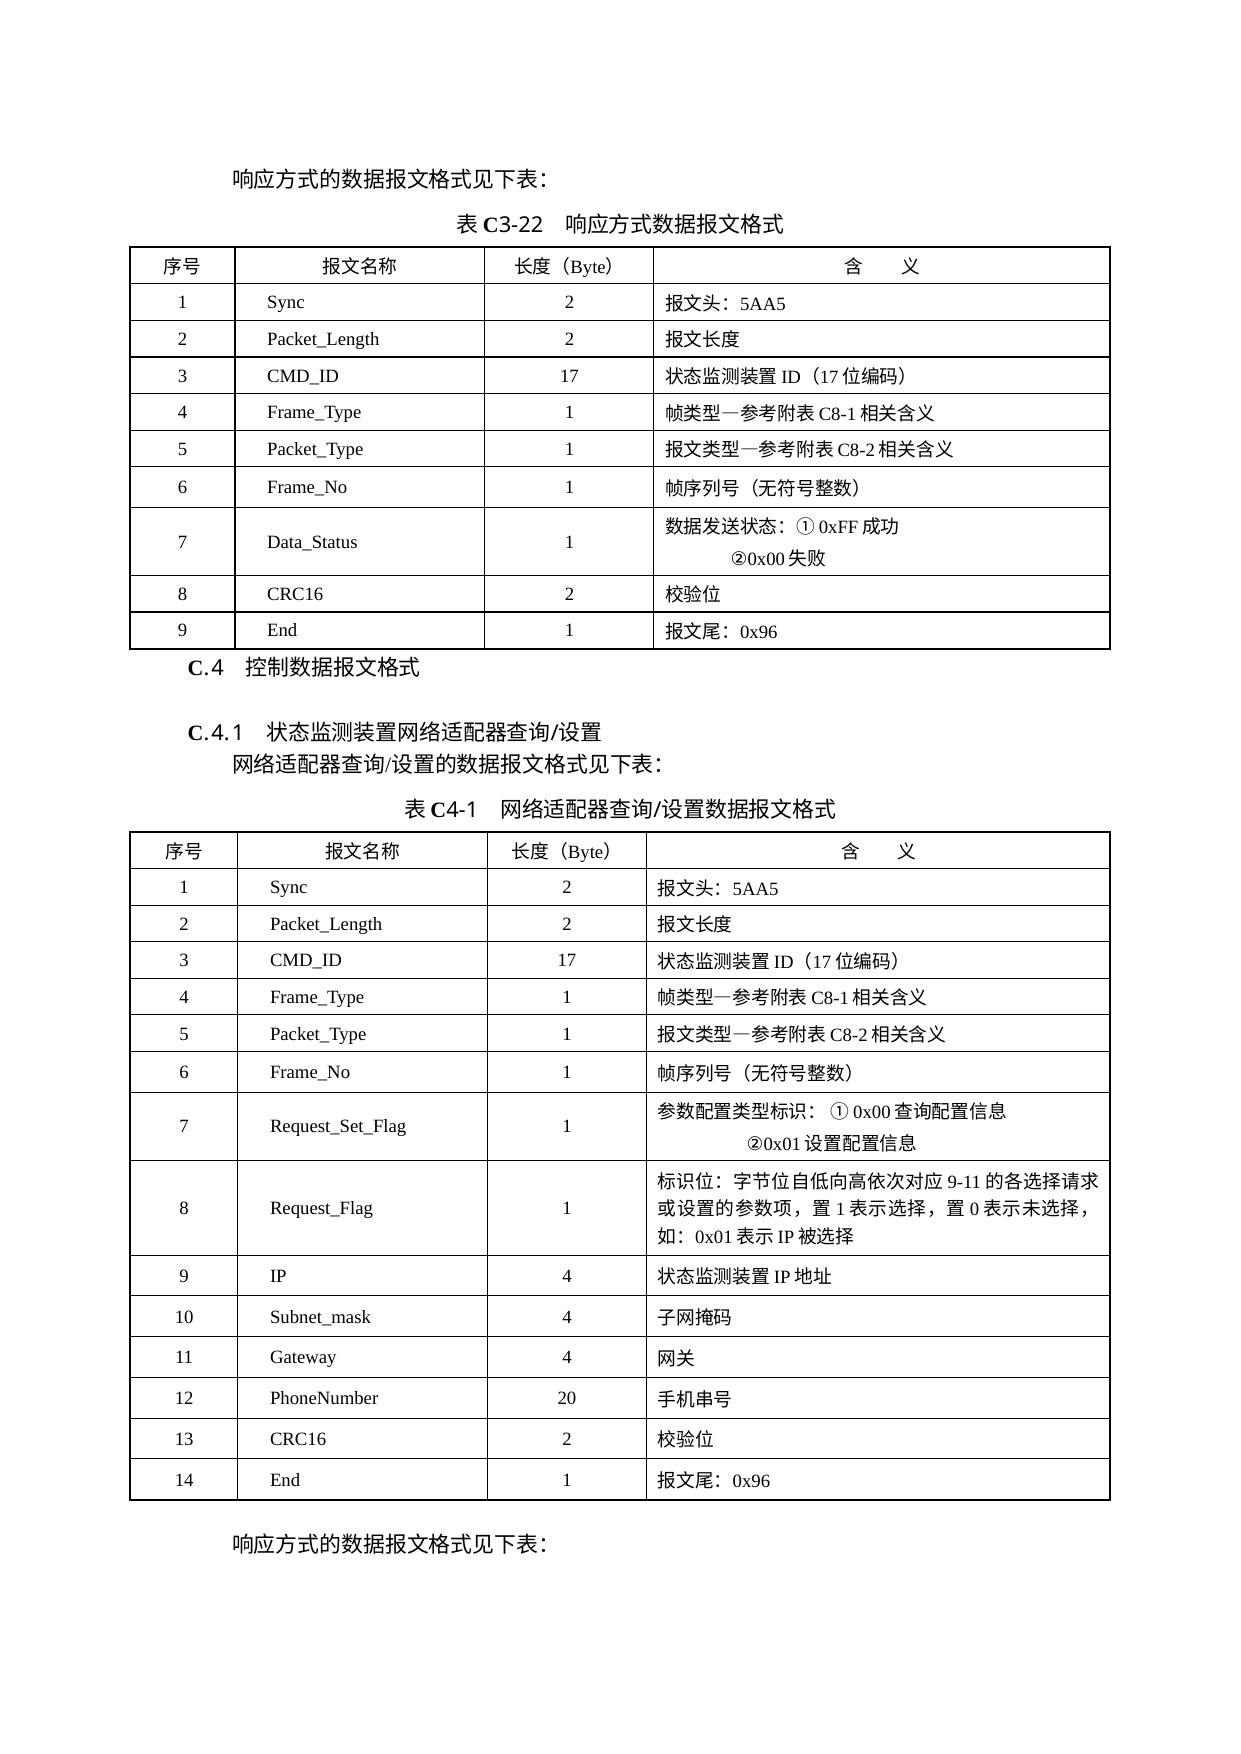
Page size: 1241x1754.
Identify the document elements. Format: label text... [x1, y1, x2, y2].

table_cell Frame_Type [236, 394, 484, 429]
table_cell 1 [131, 284, 234, 320]
table_cell Frame_No [238, 1052, 487, 1092]
table_cell 12 [131, 1378, 237, 1418]
table_cell 子网掩码 [647, 1296, 1109, 1336]
table_cell 帧序列号（无符号整数） [647, 1052, 1109, 1092]
table_cell 2 [485, 284, 653, 320]
table_cell 7 [131, 508, 234, 575]
table_cell 帧类型—参考附表C8-1相关含义 [654, 394, 1109, 429]
table_header 报文名称 [238, 833, 487, 868]
table_cell Packet_Length [236, 321, 484, 356]
table_cell Packet_Length [238, 906, 487, 941]
table_cell 4 [488, 1256, 646, 1295]
table_cell 20 [488, 1378, 646, 1418]
table_cell CMD_ID [236, 358, 484, 393]
table_header 含 义 [647, 833, 1109, 868]
table_cell 网关 [647, 1337, 1109, 1377]
text C.4.1 状态监测装置网络适配器查询/设置 [187, 714, 1053, 747]
table_cell 2 [488, 1419, 646, 1458]
table_cell Sync [238, 869, 487, 905]
table_cell 状态监测装置ID（17位编码） [647, 942, 1109, 978]
table_cell CMD_ID [238, 942, 487, 978]
table_cell 1 [488, 979, 646, 1014]
table_cell 校验位 [654, 576, 1109, 611]
table_cell 8 [131, 1161, 237, 1255]
table_cell 5 [131, 431, 234, 466]
text 表C4-1 网络适配器查询/设置数据报文格式 [187, 792, 1053, 824]
table_cell Request_Flag [238, 1161, 487, 1255]
table_cell 报文类型—参考附表C8-2相关含义 [654, 431, 1109, 466]
table_cell 6 [131, 1052, 237, 1092]
table_header 长度（Byte） [485, 248, 653, 283]
table_cell 报文头：5AA5 [654, 284, 1109, 320]
table_cell CRC16 [238, 1419, 487, 1458]
table_cell 参数配置类型标识： ①0x00查询配置信息 ②0x01设置配置信息 [647, 1093, 1109, 1159]
table_cell Sync [236, 284, 484, 320]
table_cell 2 [131, 906, 237, 941]
table_header 报文名称 [236, 248, 484, 283]
table_cell 1 [485, 467, 653, 507]
table_cell 13 [131, 1419, 237, 1458]
table_cell Gateway [238, 1337, 487, 1377]
table_cell 报文尾：0x96 [647, 1459, 1109, 1499]
table_cell 4 [131, 394, 234, 429]
table_cell 帧序列号（无符号整数） [654, 467, 1109, 507]
table_cell 校验位 [647, 1419, 1109, 1458]
table_cell 4 [131, 979, 237, 1014]
table_cell 标识位：字节位自低向高依次对应9-11的各选择请求或设置的参数项，置1表示选择，置0表示未选择，如：0x01表示IP被选择 [647, 1161, 1109, 1255]
table_cell 3 [131, 942, 237, 978]
table_cell 1 [485, 613, 653, 648]
table_cell 10 [131, 1296, 237, 1336]
table_cell 1 [488, 1052, 646, 1092]
table_cell 报文尾：0x96 [654, 613, 1109, 648]
text 表C3-22 响应方式数据报文格式 [187, 207, 1053, 239]
table_cell 8 [131, 576, 234, 611]
table_cell Frame_No [236, 467, 484, 507]
table_header 序号 [131, 833, 237, 868]
table_cell End [236, 613, 484, 648]
text 响应方式的数据报文格式见下表： [187, 162, 1053, 194]
table_cell 4 [488, 1337, 646, 1377]
table_cell 7 [131, 1093, 237, 1159]
table_cell Data_Status [236, 508, 484, 575]
table_cell End [238, 1459, 487, 1499]
table_cell 6 [131, 467, 234, 507]
table_cell 手机串号 [647, 1378, 1109, 1418]
table_cell 数据发送状态：①0xFF成功 ②0x00失败 [654, 508, 1109, 575]
table_cell 1 [488, 1161, 646, 1255]
text 响应方式的数据报文格式见下表： [187, 1526, 1053, 1559]
table_cell Packet_Type [238, 1015, 487, 1051]
table_cell 3 [131, 358, 234, 393]
table_cell IP [238, 1256, 487, 1295]
table_cell CRC16 [236, 576, 484, 611]
table_cell 2 [131, 321, 234, 356]
table_cell 帧类型—参考附表C8-1相关含义 [647, 979, 1109, 1014]
table_cell 14 [131, 1459, 237, 1499]
table_cell 状态监测装置IP地址 [647, 1256, 1109, 1295]
table_cell 11 [131, 1337, 237, 1377]
table_cell 报文长度 [647, 906, 1109, 941]
table_cell Frame_Type [238, 979, 487, 1014]
table_cell 2 [488, 906, 646, 941]
table_header 含 义 [654, 248, 1109, 283]
table_cell 报文类型—参考附表C8-2相关含义 [647, 1015, 1109, 1051]
table_cell 报文长度 [654, 321, 1109, 356]
table_cell 17 [488, 942, 646, 978]
table_cell 2 [485, 576, 653, 611]
table_cell 状态监测装置ID（17位编码） [654, 358, 1109, 393]
table_cell 1 [485, 508, 653, 575]
table_cell Packet_Type [236, 431, 484, 466]
table_cell 5 [131, 1015, 237, 1051]
text 网络适配器查询/设置的数据报文格式见下表： [187, 747, 1053, 779]
table_cell Request_Set_Flag [238, 1093, 487, 1159]
table_cell 4 [488, 1296, 646, 1336]
table_cell 2 [488, 869, 646, 905]
table_cell 9 [131, 613, 234, 648]
table_header 序号 [131, 248, 234, 283]
table_cell 9 [131, 1256, 237, 1295]
table_cell 1 [488, 1093, 646, 1159]
table_cell 1 [485, 431, 653, 466]
table_cell 1 [488, 1459, 646, 1499]
table_cell PhoneNumber [238, 1378, 487, 1418]
table_cell 2 [485, 321, 653, 356]
table_cell 1 [488, 1015, 646, 1051]
text C.4 控制数据报文格式 [187, 650, 1053, 682]
table_cell Subnet_mask [238, 1296, 487, 1336]
table_header 长度（Byte） [488, 833, 646, 868]
table_cell 1 [131, 869, 237, 905]
table_cell 17 [485, 358, 653, 393]
table_cell 1 [485, 394, 653, 429]
table_cell 报文头：5AA5 [647, 869, 1109, 905]
